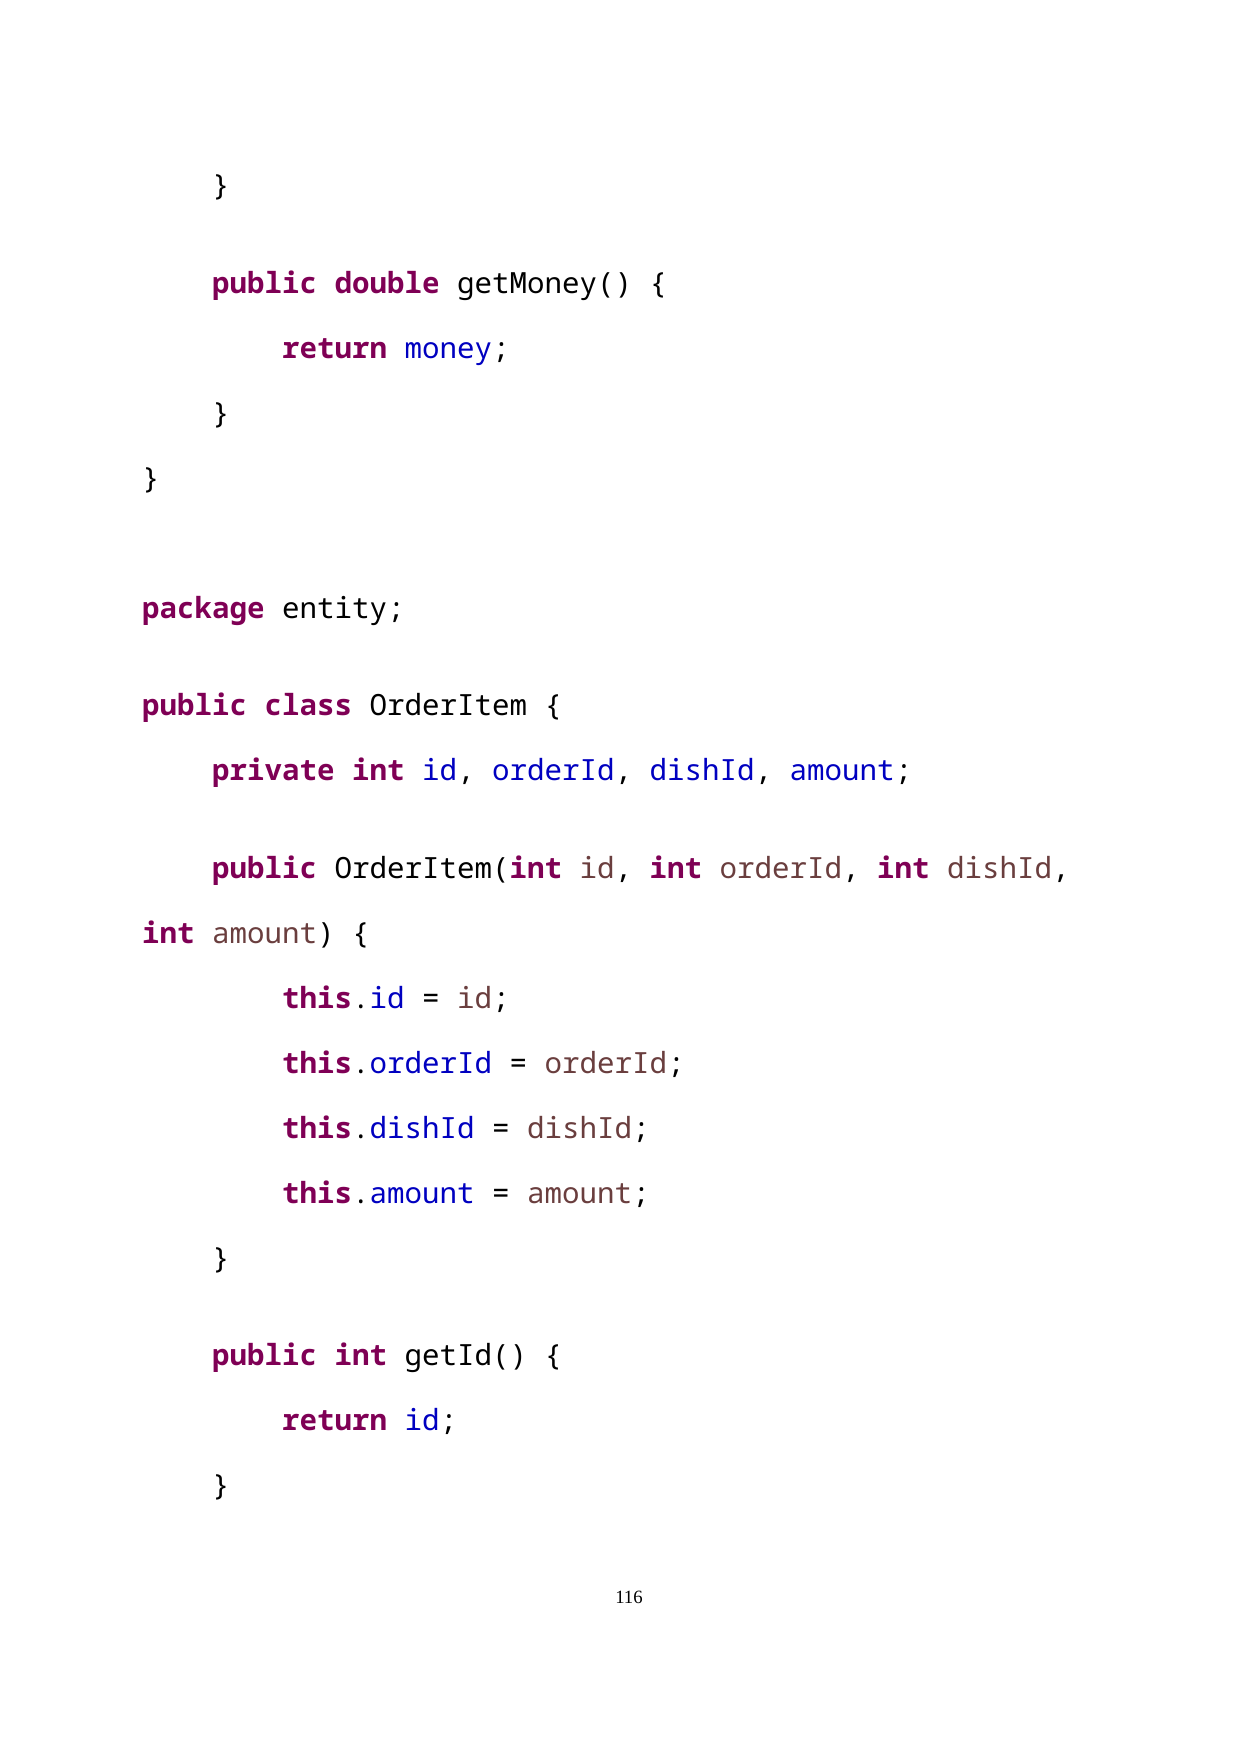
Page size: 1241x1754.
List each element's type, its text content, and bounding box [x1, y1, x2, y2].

text public OrderItem(int id, int orderId, int dishId, int amount) { [142, 834, 1116, 964]
text public double getMoney() { [142, 249, 1116, 314]
text } [142, 444, 1116, 509]
text this.dishId = dishId; [142, 1094, 1116, 1159]
text this.amount = amount; [142, 1159, 1116, 1224]
text private int id, orderId, dishId, amount; [142, 737, 1116, 802]
text } [142, 152, 1116, 217]
text public class OrderItem { [142, 672, 1116, 737]
text return id; [142, 1387, 1116, 1452]
text } [142, 1224, 1116, 1289]
text } [142, 379, 1116, 444]
text } [142, 1452, 1116, 1517]
text return money; [142, 314, 1116, 379]
text this.id = id; [142, 964, 1116, 1029]
text this.orderId = orderId; [142, 1029, 1116, 1094]
text public int getId() { [142, 1322, 1116, 1387]
text package entity; [142, 574, 1116, 639]
